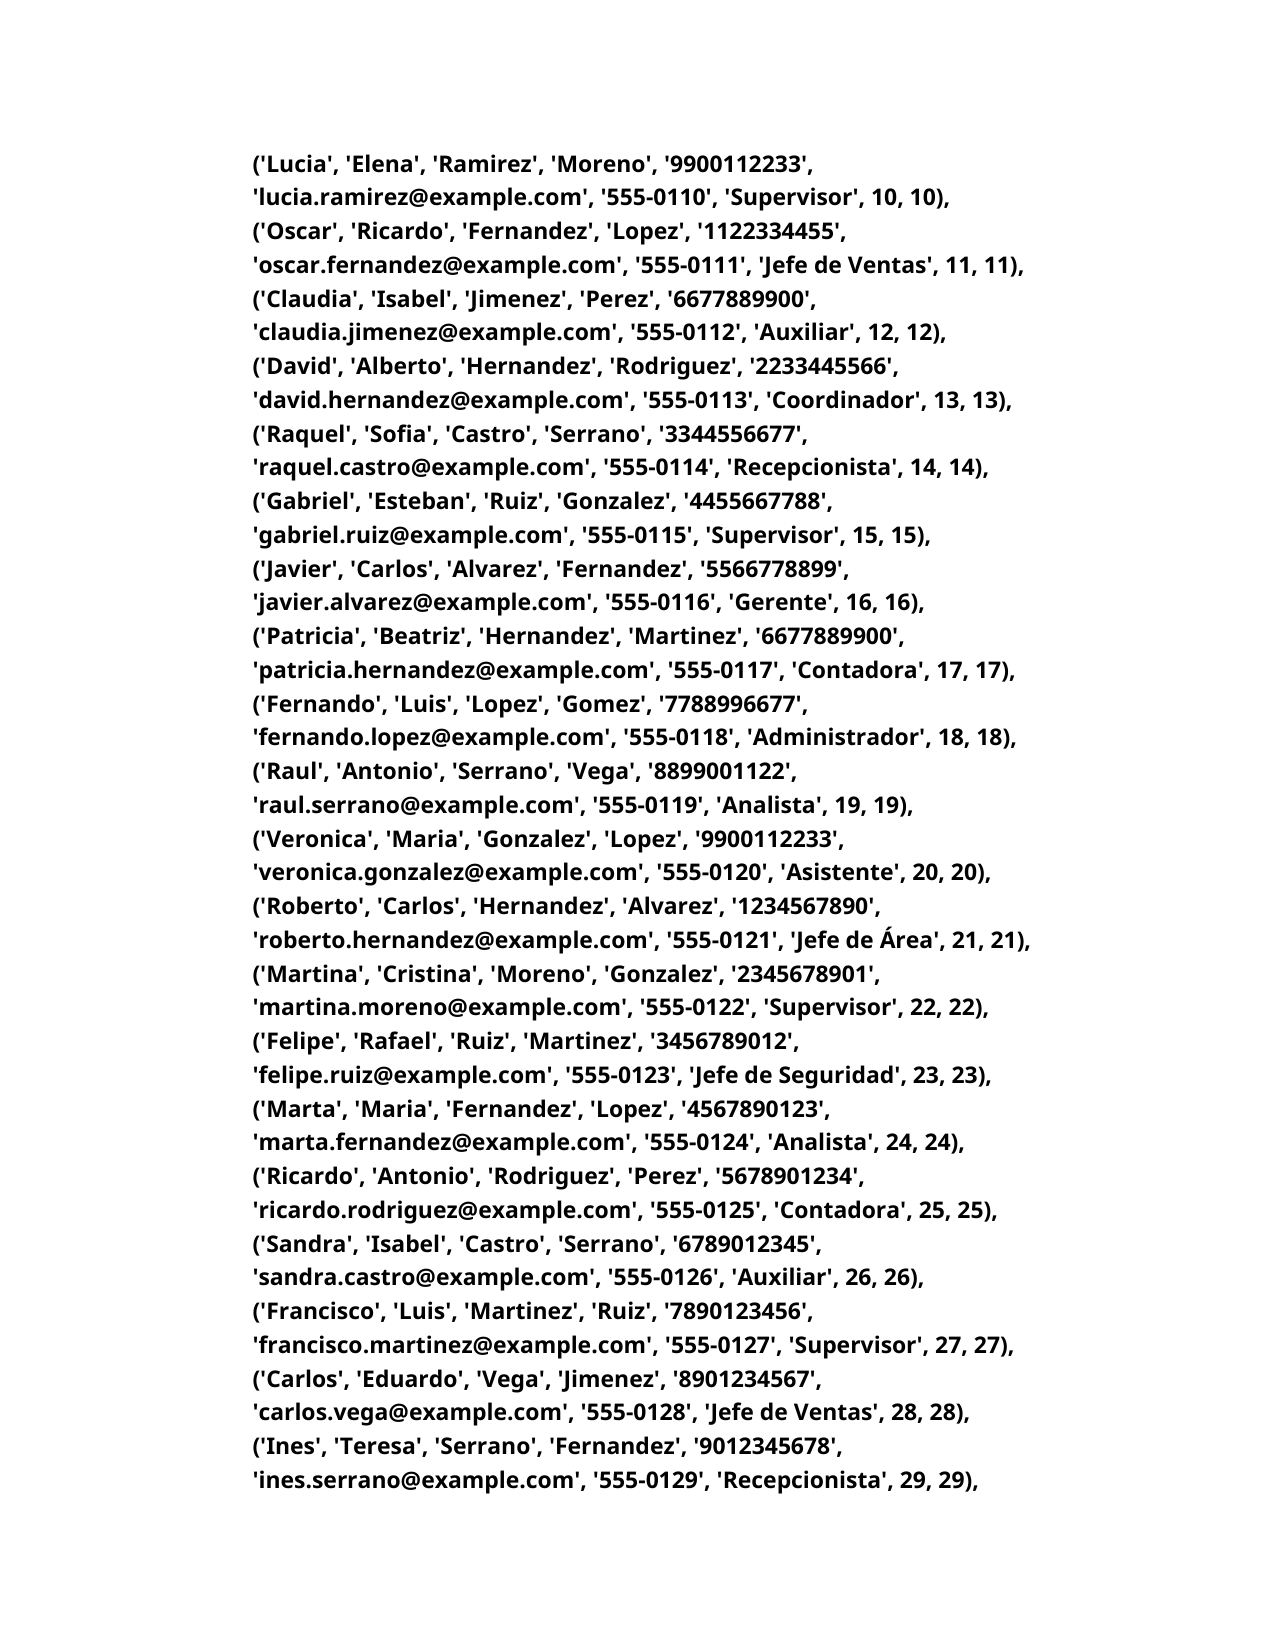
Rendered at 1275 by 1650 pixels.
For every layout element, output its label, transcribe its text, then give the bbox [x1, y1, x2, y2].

list ('Raquel', 'Sofia', 'Castro', 'Serrano', '3344556677', 'raquel.castro@example.com', '555-0114', 'Recepcionista', 14, 14), [252, 418, 1098, 483]
list ('Ines', 'Teresa', 'Serrano', 'Fernandez', '9012345678', 'ines.serrano@example.com', '555-0129', 'Recepcionista', 29, 29), [252, 1430, 1098, 1495]
list ('Fernando', 'Luis', 'Lopez', 'Gomez', '7788996677', 'fernando.lopez@example.com', '555-0118', 'Administrador', 18, 18), [252, 688, 1098, 753]
list ('Martina', 'Cristina', 'Moreno', 'Gonzalez', '2345678901', 'martina.moreno@example.com', '555-0122', 'Supervisor', 22, 22), [252, 958, 1098, 1023]
list ('Gabriel', 'Esteban', 'Ruiz', 'Gonzalez', '4455667788', 'gabriel.ruiz@example.com', '555-0115', 'Supervisor', 15, 15), [252, 485, 1098, 550]
list ('Roberto', 'Carlos', 'Hernandez', 'Alvarez', '1234567890', 'roberto.hernandez@example.com', '555-0121', 'Jefe de Área', 21, 21), [252, 890, 1098, 955]
list ('Lucia', 'Elena', 'Ramirez', 'Moreno', '9900112233', 'lucia.ramirez@example.com', '555-0110', 'Supervisor', 10, 10), [252, 148, 1098, 213]
list ('Oscar', 'Ricardo', 'Fernandez', 'Lopez', '1122334455', 'oscar.fernandez@example.com', '555-0111', 'Jefe de Ventas', 11, 11), [252, 215, 1098, 280]
list ('Ricardo', 'Antonio', 'Rodriguez', 'Perez', '5678901234', 'ricardo.rodriguez@example.com', '555-0125', 'Contadora', 25, 25), [252, 1160, 1098, 1225]
list ('Javier', 'Carlos', 'Alvarez', 'Fernandez', '5566778899', 'javier.alvarez@example.com', '555-0116', 'Gerente', 16, 16), [252, 553, 1098, 618]
list ('David', 'Alberto', 'Hernandez', 'Rodriguez', '2233445566', 'david.hernandez@example.com', '555-0113', 'Coordinador', 13, 13), [252, 350, 1098, 415]
list ('Francisco', 'Luis', 'Martinez', 'Ruiz', '7890123456', 'francisco.martinez@example.com', '555-0127', 'Supervisor', 27, 27), [252, 1295, 1098, 1360]
list ('Sandra', 'Isabel', 'Castro', 'Serrano', '6789012345', 'sandra.castro@example.com', '555-0126', 'Auxiliar', 26, 26), [252, 1228, 1098, 1293]
list ('Patricia', 'Beatriz', 'Hernandez', 'Martinez', '6677889900', 'patricia.hernandez@example.com', '555-0117', 'Contadora', 17, 17), [252, 620, 1098, 685]
list ('Carlos', 'Eduardo', 'Vega', 'Jimenez', '8901234567', 'carlos.vega@example.com', '555-0128', 'Jefe de Ventas', 28, 28), [252, 1363, 1098, 1428]
list ('Veronica', 'Maria', 'Gonzalez', 'Lopez', '9900112233', 'veronica.gonzalez@example.com', '555-0120', 'Asistente', 20, 20), [252, 823, 1098, 888]
list ('Felipe', 'Rafael', 'Ruiz', 'Martinez', '3456789012', 'felipe.ruiz@example.com', '555-0123', 'Jefe de Seguridad', 23, 23), [252, 1025, 1098, 1090]
list ('Raul', 'Antonio', 'Serrano', 'Vega', '8899001122', 'raul.serrano@example.com', '555-0119', 'Analista', 19, 19), [252, 755, 1098, 820]
list ('Marta', 'Maria', 'Fernandez', 'Lopez', '4567890123', 'marta.fernandez@example.com', '555-0124', 'Analista', 24, 24), [252, 1093, 1098, 1158]
list ('Claudia', 'Isabel', 'Jimenez', 'Perez', '6677889900', 'claudia.jimenez@example.com', '555-0112', 'Auxiliar', 12, 12), [252, 283, 1098, 348]
